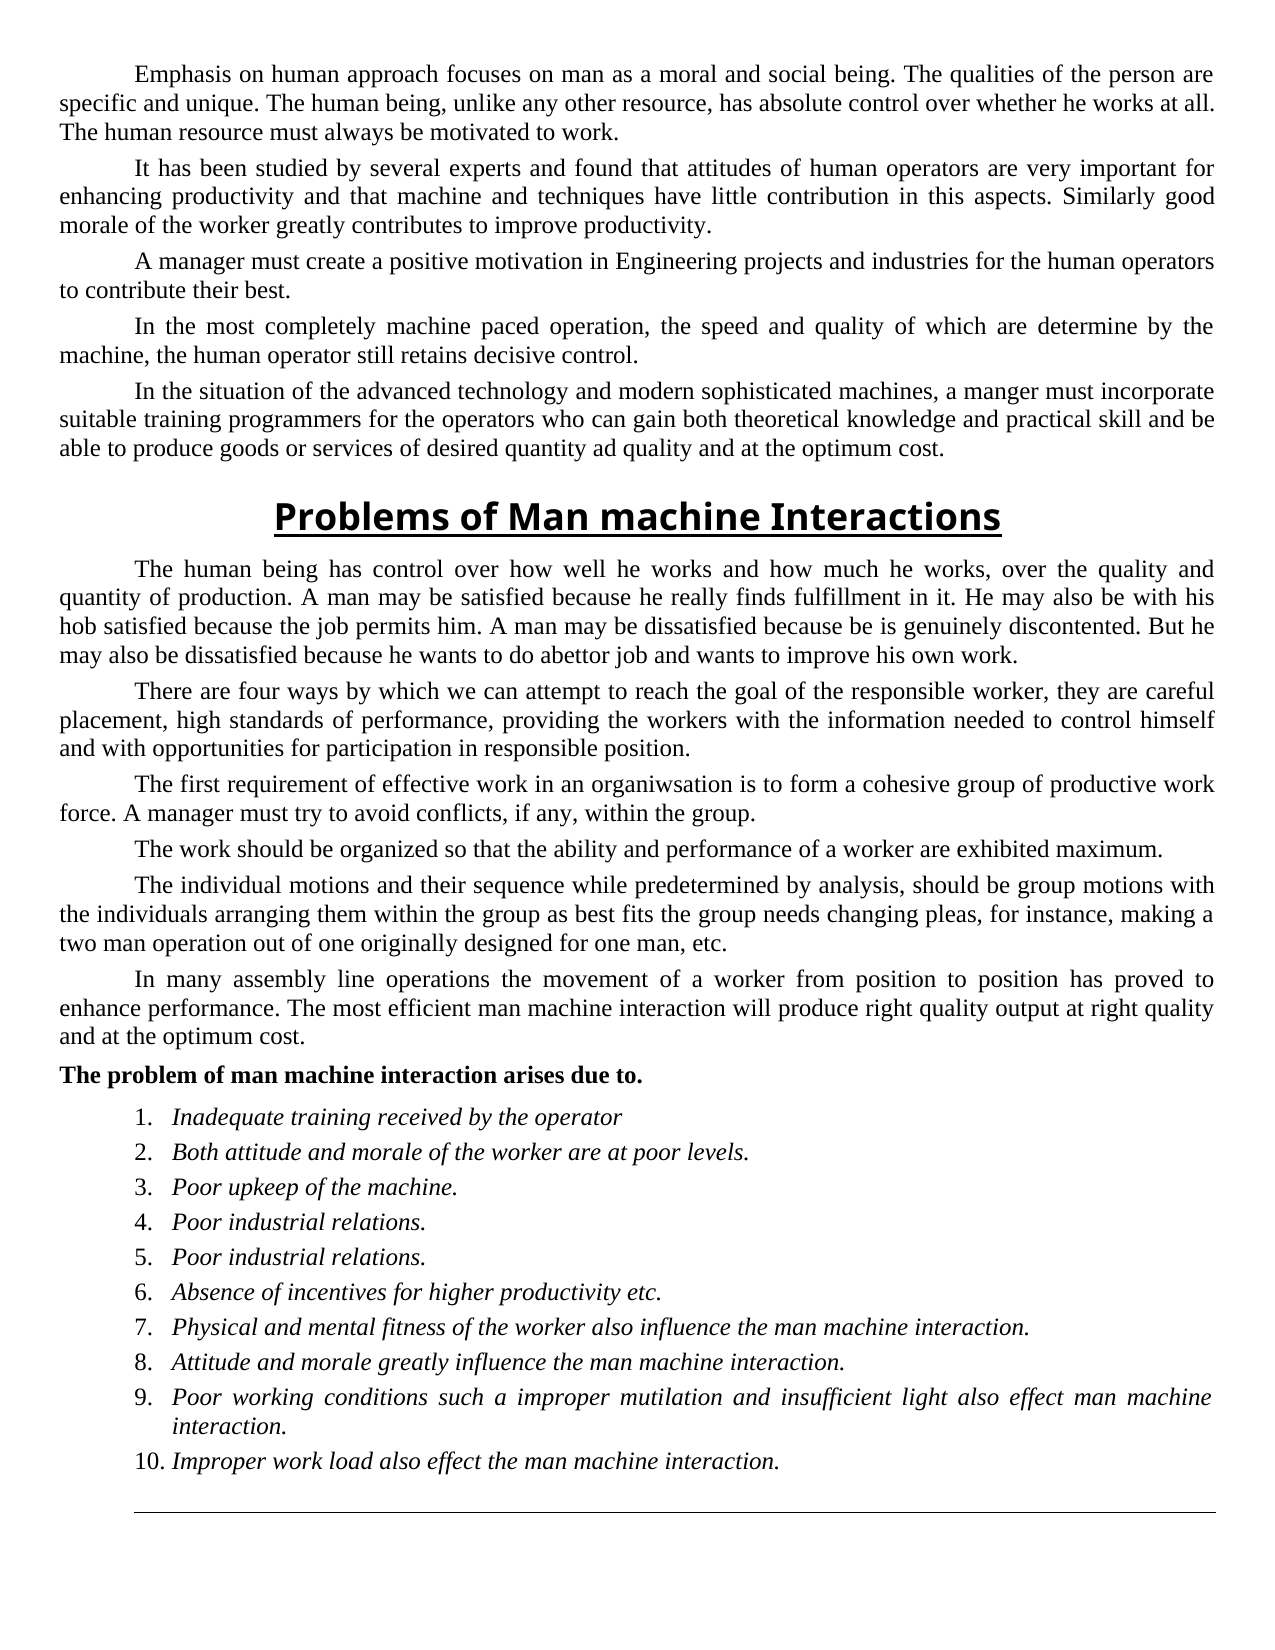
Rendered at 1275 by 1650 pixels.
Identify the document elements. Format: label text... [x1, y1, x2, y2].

list Absence of incentives for higher productivity etc. [134, 1277, 1216, 1306]
text In the most completely machine paced operation, the speed and quality of which are determine by the machine, the human operator still retains decisive control. [59, 311, 1216, 368]
text A manager must create a positive motivation in Engineering projects and industries for the human operators to contribute their best. [59, 246, 1216, 304]
list Poor working conditions such a improper mutilation and insufficient light also effect man machine interaction. [134, 1382, 1216, 1439]
list Poor industrial relations. [134, 1207, 1216, 1236]
list Poor upkeep of the machine. [134, 1172, 1216, 1201]
text There are four ways by which we can attempt to reach the goal of the responsible worker, they are careful placement, high standards of performance, providing the workers with the information needed to control himself and with opportunities for participation in responsible position. [59, 676, 1216, 762]
text The problem of man machine interaction arises due to. [59, 1060, 1216, 1088]
text The work should be organized so that the ability and performance of a worker are exhibited maximum. [59, 834, 1216, 863]
text Problems of Man machine Interactions [59, 491, 1216, 542]
list Attitude and morale greatly influence the man machine interaction. [134, 1347, 1216, 1376]
list Inadequate training received by the operator [134, 1102, 1216, 1131]
text In many assembly line operations the movement of a worker from position to position has proved to enhance performance. The most efficient man machine interaction will produce right quality output at right quality and at the optimum cost. [59, 964, 1216, 1050]
list Both attitude and morale of the worker are at poor levels. [134, 1137, 1216, 1166]
text The human being has control over how well he works and how much he works, over the quality and quantity of production. A man may be satisfied because he really finds fulfillment in it. He may also be with his hob satisfied because the job permits him. A man may be dissatisfied because be is genuinely discontented. But he may also be dissatisfied because he wants to do abettor job and wants to improve his own work. [59, 554, 1216, 669]
list Poor industrial relations. [134, 1242, 1216, 1271]
list Improper work load also effect the man machine interaction. [134, 1446, 1216, 1474]
text The individual motions and their sequence while predetermined by analysis, should be group motions with the individuals arranging them within the group as best fits the group needs changing pleas, for instance, making a two man operation out of one originally designed for one man, etc. [59, 870, 1216, 957]
list Physical and mental fitness of the worker also influence the man machine interaction. [134, 1312, 1216, 1341]
text It has been studied by several experts and found that attitudes of human operators are very important for enhancing productivity and that machine and techniques have little contribution in this aspects. Similarly good morale of the worker greatly contributes to improve productivity. [59, 153, 1216, 239]
text Emphasis on human approach focuses on man as a moral and social being. The qualities of the person are specific and unique. The human being, unlike any other resource, has absolute control over whether he works at all. The human resource must always be motivated to work. [59, 59, 1216, 145]
text The first requirement of effective work in an organiwsation is to form a cohesive group of productive work force. A manager must try to avoid conflicts, if any, within the group. [59, 769, 1216, 827]
text In the situation of the advanced technology and modern sophisticated machines, a manger must incorporate suitable training programmers for the operators who can gain both theoretical knowledge and practical skill and be able to produce goods or services of desired quantity ad quality and at the optimum cost. [59, 376, 1216, 462]
